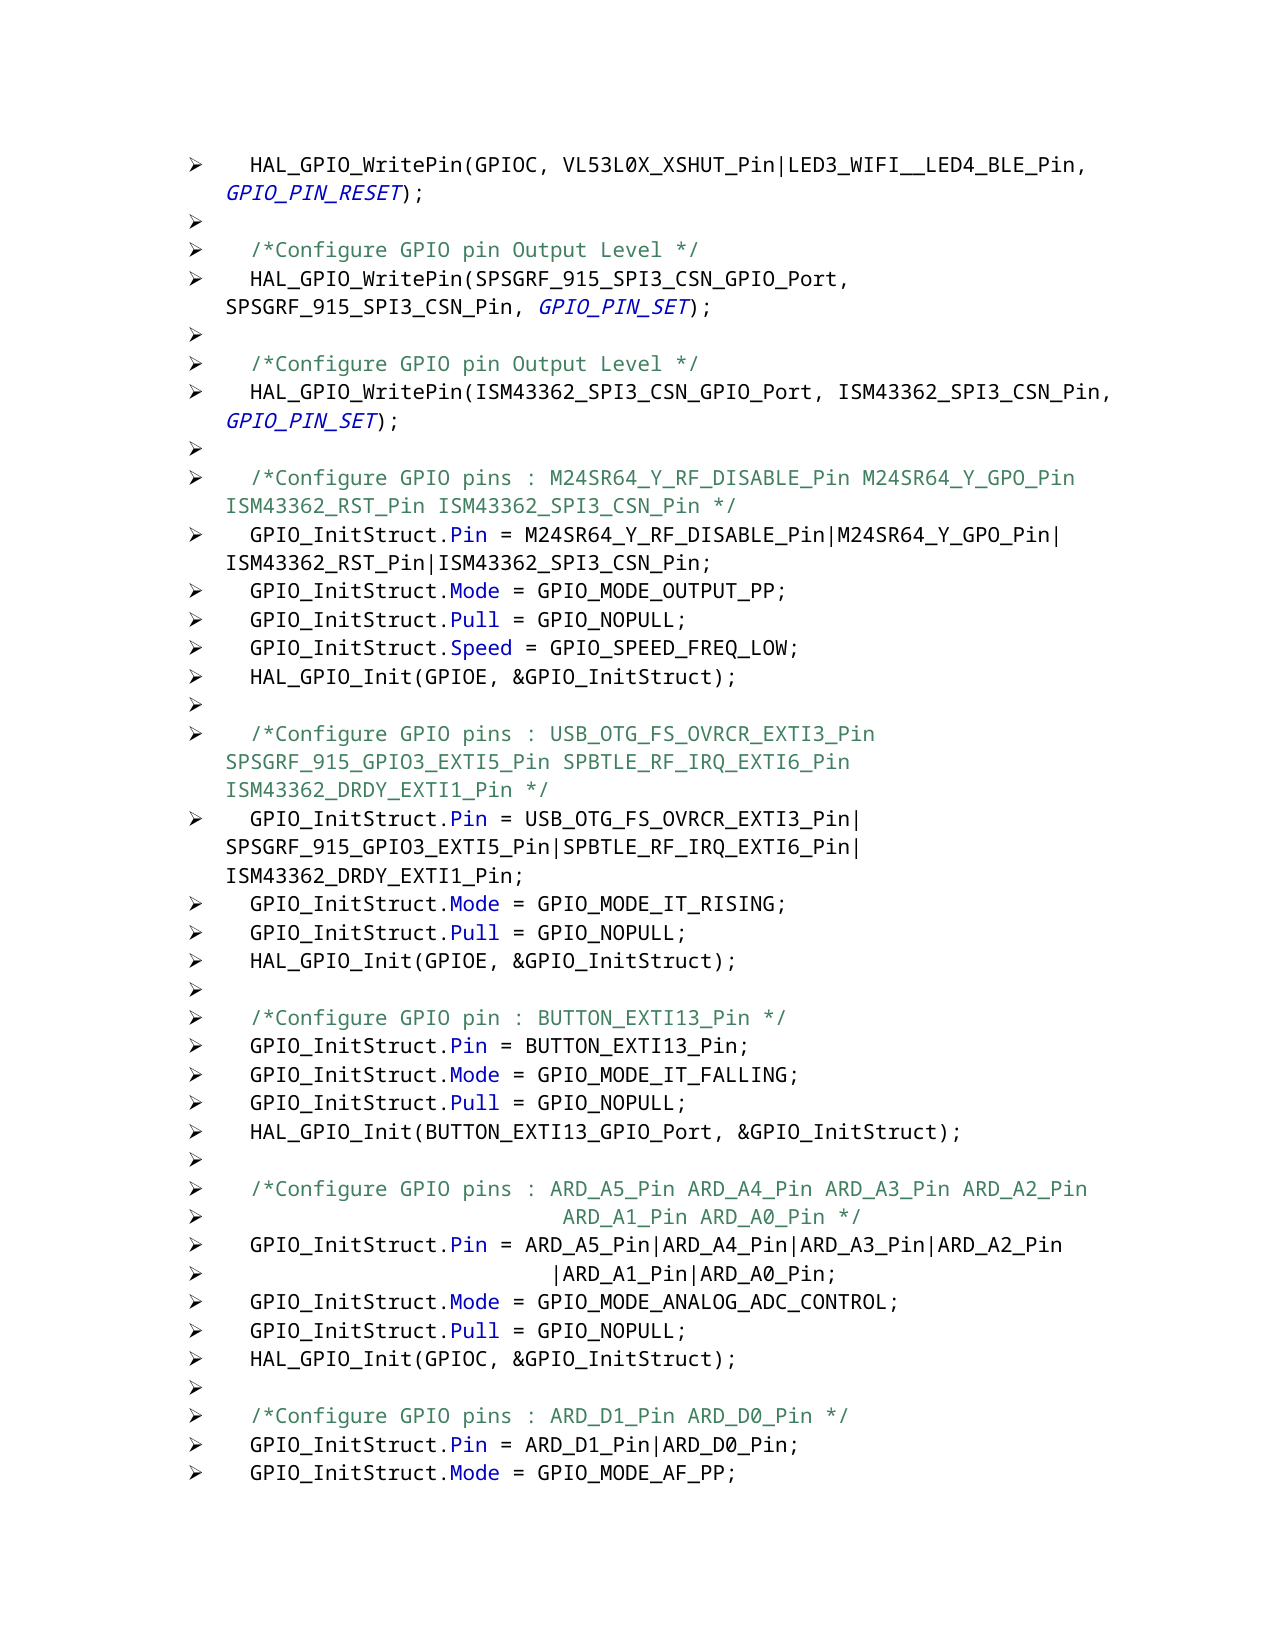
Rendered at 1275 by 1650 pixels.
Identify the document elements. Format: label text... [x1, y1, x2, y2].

list HAL_GPIO_WritePin(GPIOC, VL53L0X_XSHUT_Pin|LED3_WIFI__LED4_BLE_Pin, GPIO_PIN_RESET); [187, 150, 1125, 207]
list ARD_A1_Pin ARD_A0_Pin */ [187, 1202, 1125, 1231]
list HAL_GPIO_WritePin(ISM43362_SPI3_CSN_GPIO_Port, ISM43362_SPI3_CSN_Pin, GPIO_PIN_SET); [187, 377, 1125, 434]
list GPIO_InitStruct.Pull = GPIO_NOPULL; [187, 1316, 1125, 1344]
list HAL_GPIO_Init(BUTTON_EXTI13_GPIO_Port, &GPIO_InitStruct); [187, 1117, 1125, 1145]
list HAL_GPIO_Init(GPIOE, &GPIO_InitStruct); [187, 946, 1125, 975]
list GPIO_InitStruct.Speed = GPIO_SPEED_FREQ_LOW; [187, 633, 1125, 662]
list /*Configure GPIO pins : ARD_A5_Pin ARD_A4_Pin ARD_A3_Pin ARD_A2_Pin [187, 1174, 1125, 1202]
list HAL_GPIO_WritePin(SPSGRF_915_SPI3_CSN_GPIO_Port, SPSGRF_915_SPI3_CSN_Pin, GPIO_PIN_SET); [187, 264, 1125, 321]
list /*Configure GPIO pins : M24SR64_Y_RF_DISABLE_Pin M24SR64_Y_GPO_Pin ISM43362_RST_Pin ISM43362_SPI3_CSN_Pin */ [187, 463, 1125, 520]
list /*Configure GPIO pins : USB_OTG_FS_OVRCR_EXTI3_Pin SPSGRF_915_GPIO3_EXTI5_Pin SPBTLE_RF_IRQ_EXTI6_Pin ISM43362_DRDY_EXTI1_Pin */ [187, 719, 1125, 804]
list GPIO_InitStruct.Pin = BUTTON_EXTI13_Pin; [187, 1032, 1125, 1060]
list GPIO_InitStruct.Mode = GPIO_MODE_ANALOG_ADC_CONTROL; [187, 1287, 1125, 1316]
list |ARD_A1_Pin|ARD_A0_Pin; [187, 1259, 1125, 1287]
list GPIO_InitStruct.Pull = GPIO_NOPULL; [187, 1088, 1125, 1117]
list GPIO_InitStruct.Pull = GPIO_NOPULL; [187, 918, 1125, 946]
list GPIO_InitStruct.Mode = GPIO_MODE_AF_PP; [187, 1458, 1125, 1487]
list GPIO_InitStruct.Pull = GPIO_NOPULL; [187, 605, 1125, 633]
list GPIO_InitStruct.Pin = ARD_A5_Pin|ARD_A4_Pin|ARD_A3_Pin|ARD_A2_Pin [187, 1231, 1125, 1259]
list /*Configure GPIO pins : ARD_D1_Pin ARD_D0_Pin */ [187, 1401, 1125, 1430]
list GPIO_InitStruct.Pin = USB_OTG_FS_OVRCR_EXTI3_Pin|SPSGRF_915_GPIO3_EXTI5_Pin|SPBTLE_RF_IRQ_EXTI6_Pin|ISM43362_DRDY_EXTI1_Pin; [187, 804, 1125, 889]
list HAL_GPIO_Init(GPIOC, &GPIO_InitStruct); [187, 1344, 1125, 1373]
list GPIO_InitStruct.Mode = GPIO_MODE_OUTPUT_PP; [187, 577, 1125, 605]
list HAL_GPIO_Init(GPIOE, &GPIO_InitStruct); [187, 662, 1125, 690]
list /*Configure GPIO pin Output Level */ [187, 235, 1125, 264]
list GPIO_InitStruct.Mode = GPIO_MODE_IT_FALLING; [187, 1060, 1125, 1088]
list GPIO_InitStruct.Pin = M24SR64_Y_RF_DISABLE_Pin|M24SR64_Y_GPO_Pin|ISM43362_RST_Pin|ISM43362_SPI3_CSN_Pin; [187, 520, 1125, 577]
list GPIO_InitStruct.Mode = GPIO_MODE_IT_RISING; [187, 889, 1125, 918]
list /*Configure GPIO pin : BUTTON_EXTI13_Pin */ [187, 1003, 1125, 1032]
list /*Configure GPIO pin Output Level */ [187, 349, 1125, 377]
list GPIO_InitStruct.Pin = ARD_D1_Pin|ARD_D0_Pin; [187, 1430, 1125, 1458]
